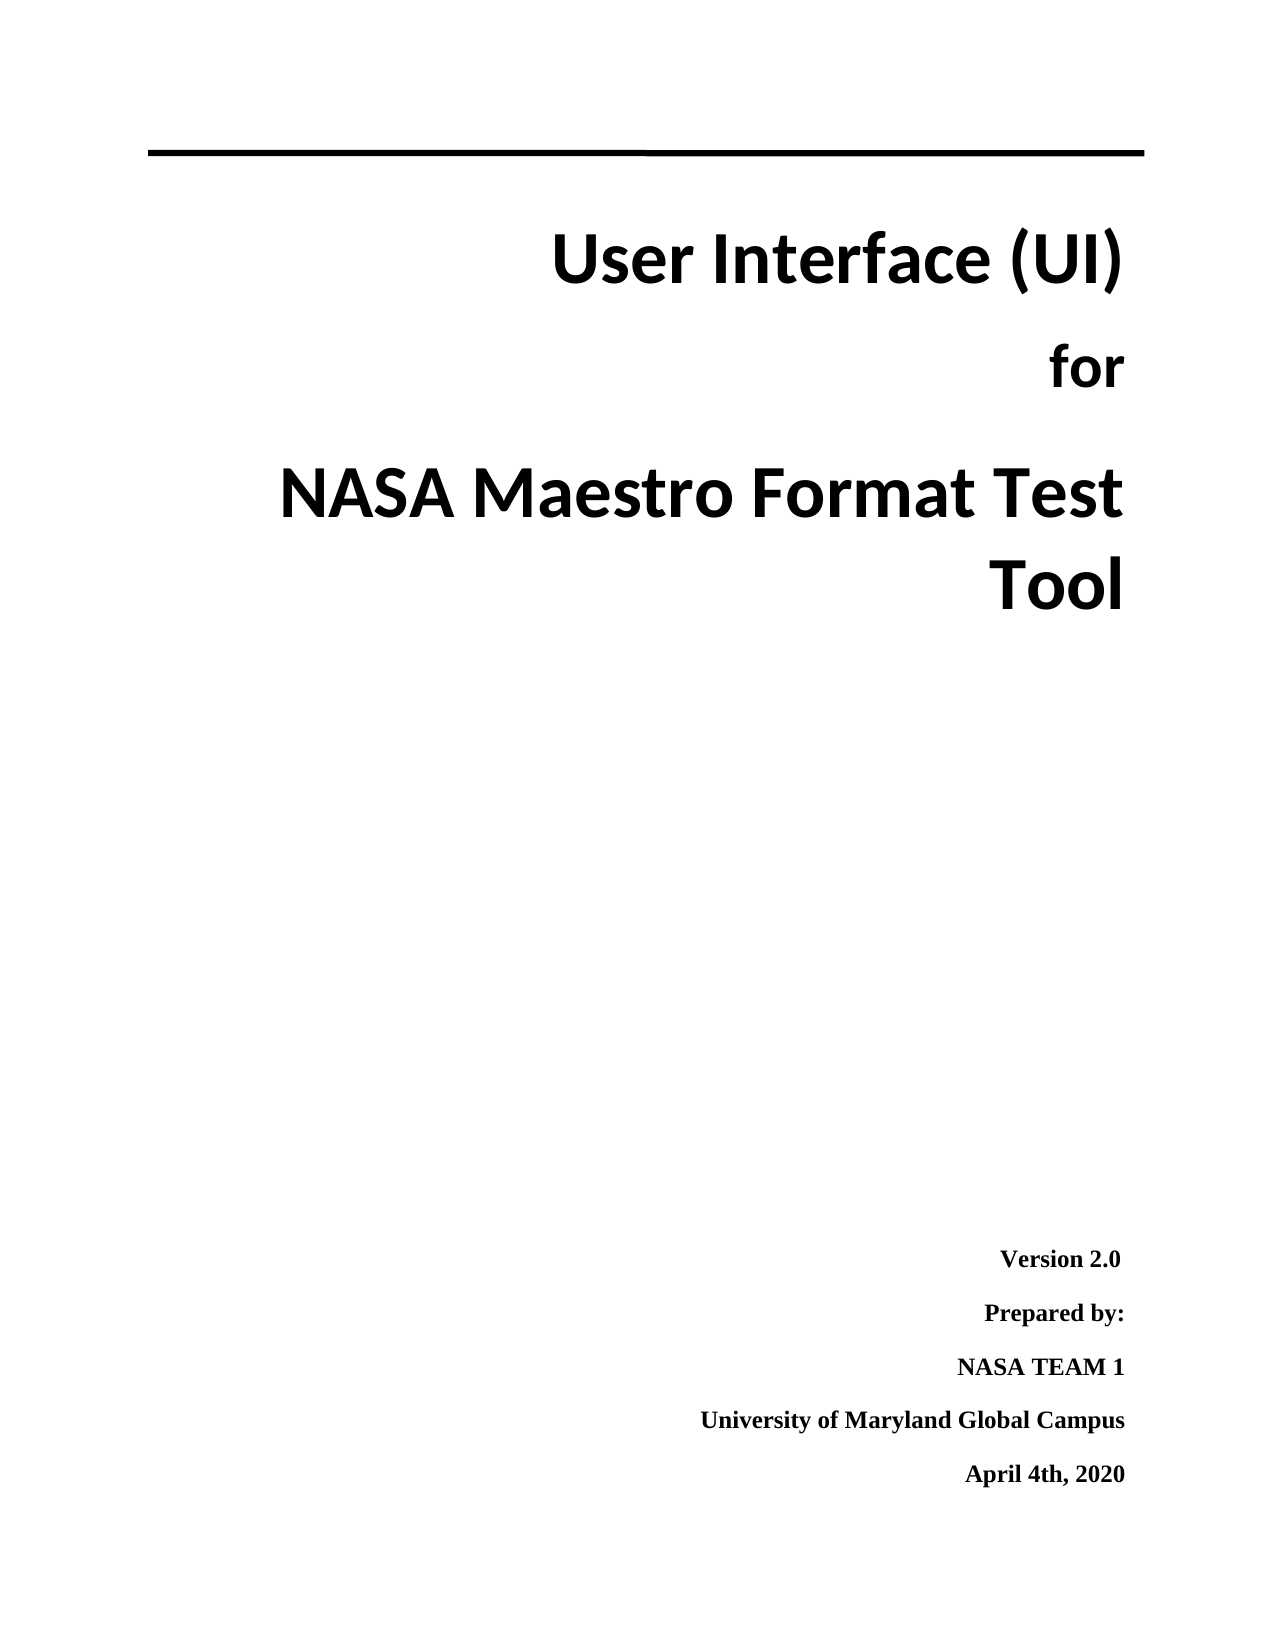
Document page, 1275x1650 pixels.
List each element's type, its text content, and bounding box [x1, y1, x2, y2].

text Prepared by: [150, 1298, 1125, 1327]
title NASA Maestro Format Test Tool [150, 445, 1125, 628]
title User Interface (UI) [150, 210, 1125, 302]
text April 4th, 2020 [150, 1459, 1125, 1488]
title for [150, 327, 1125, 403]
text University of Maryland Global Campus [150, 1405, 1125, 1434]
text Version 2.0 [150, 1244, 1125, 1273]
text NASA TEAM 1 [150, 1352, 1125, 1380]
